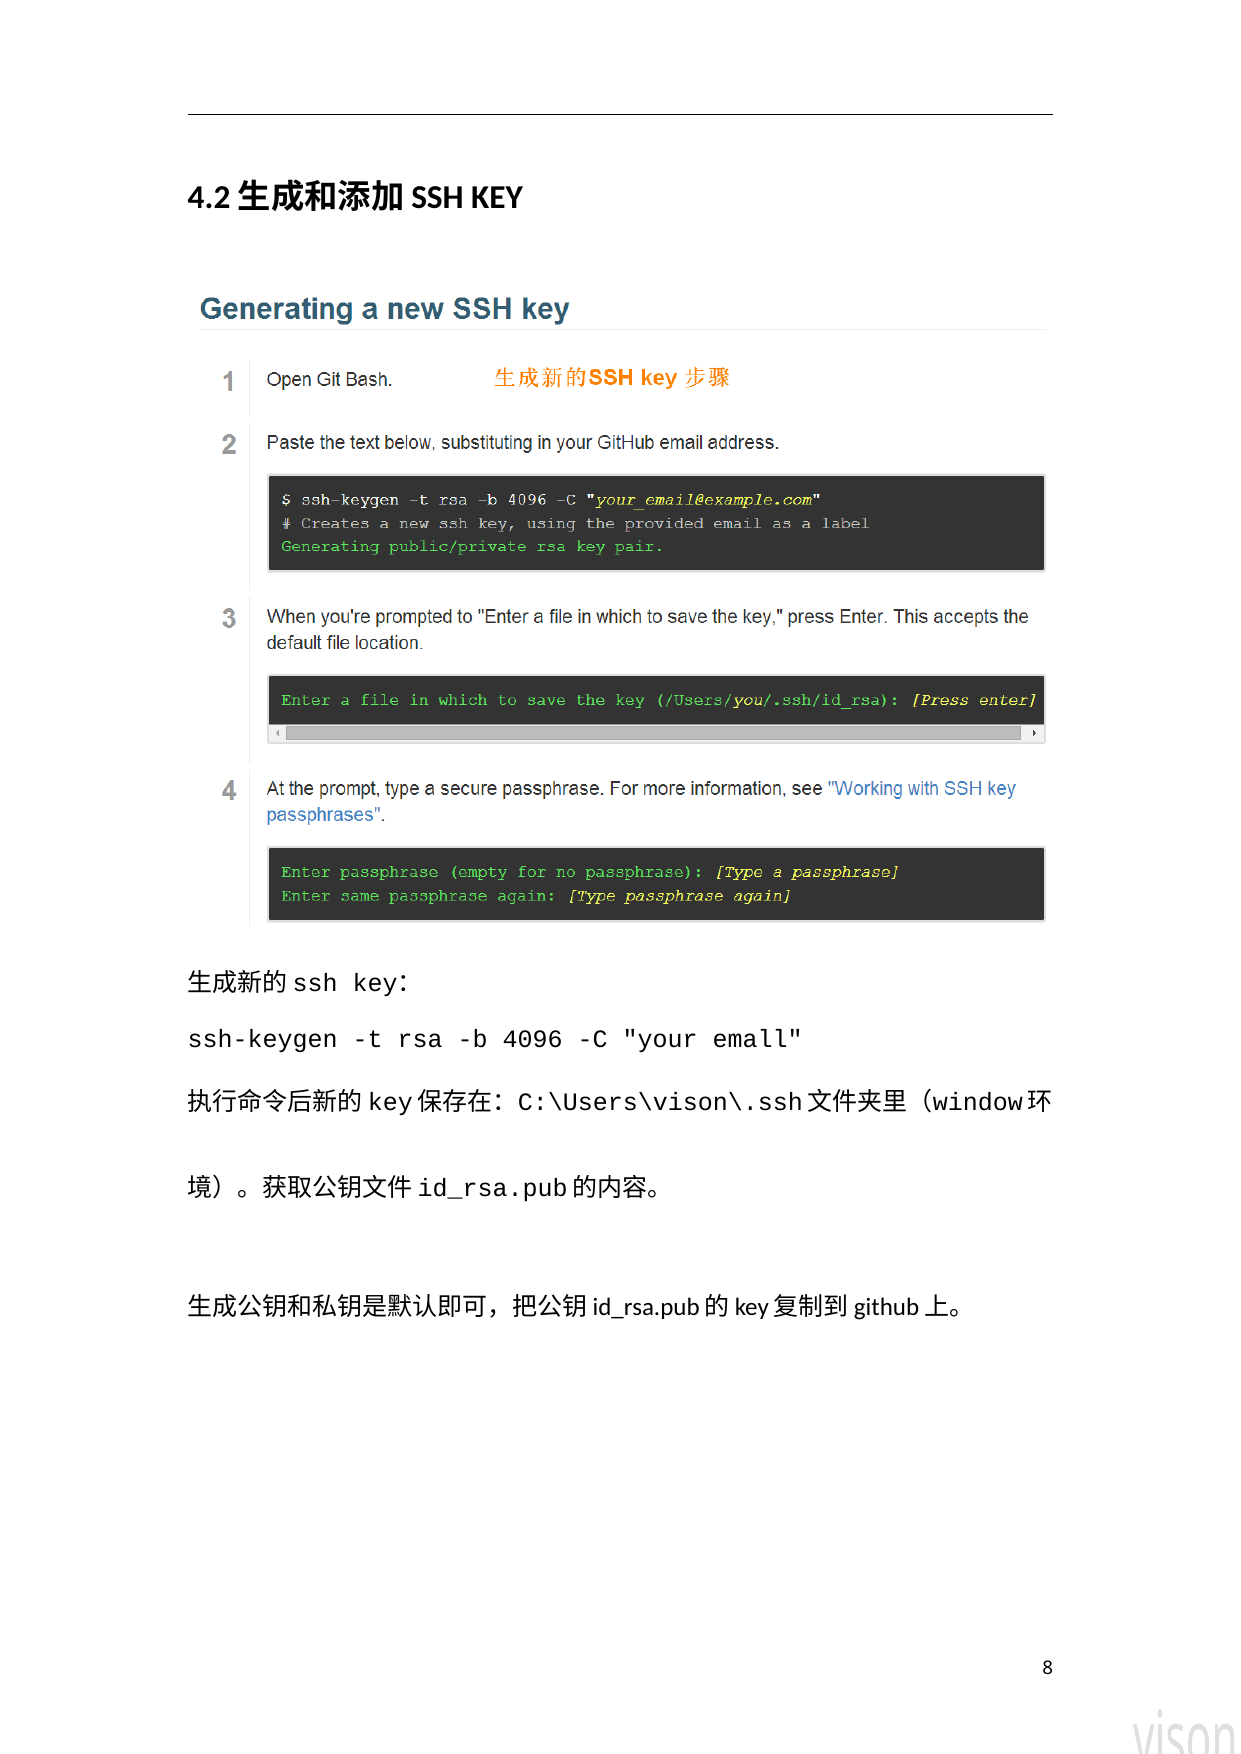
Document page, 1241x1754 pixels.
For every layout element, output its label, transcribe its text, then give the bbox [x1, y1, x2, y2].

text 生成新的ssh key： [187, 948, 1053, 1013]
text ssh-keygen -t rsa -b 4096 -C "your emall" [187, 1025, 1053, 1057]
text 生成公钥和私钥是默认即可，把公钥id_rsa.pub的key复制到github上。 [187, 1272, 1053, 1337]
subtitle 4.2 生成和添加SSH KEY [187, 162, 1053, 227]
picture [187, 289, 1053, 927]
text 执行命令后新的key保存在：C:\Users\vison\.ssh文件夹里（window环境）。获取公钥文件id_rsa.pub的内容。 [187, 1067, 1053, 1218]
